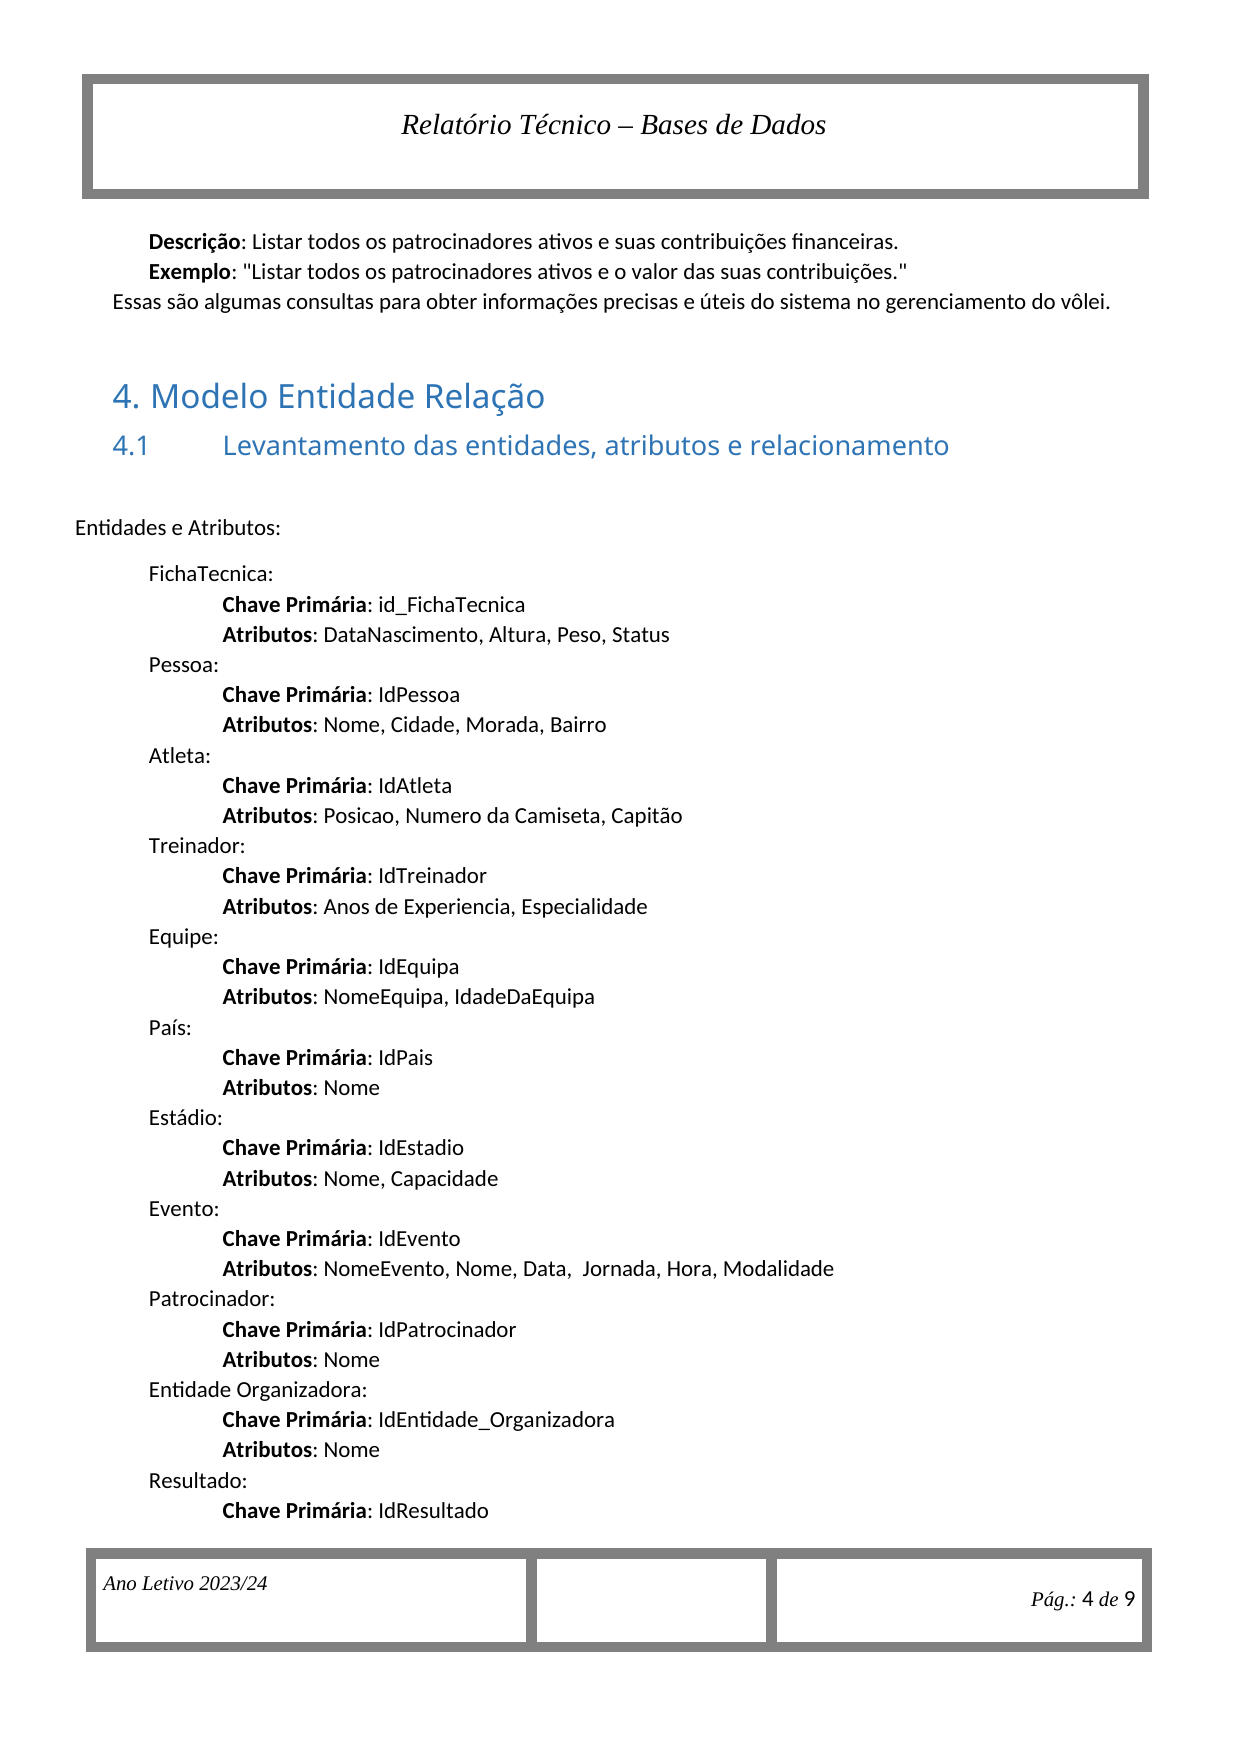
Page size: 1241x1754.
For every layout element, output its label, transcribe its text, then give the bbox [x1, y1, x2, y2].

text Atributos: Posicao, Numero da Camiseta, Capitão [75, 801, 1165, 829]
text Pessoa: [75, 650, 1165, 678]
subtitle Modelo Entidade Relação [112, 373, 1165, 418]
text Descrição: Listar todos os patrocinadores ativos e suas contribuições financeiras. [75, 227, 1165, 255]
text País: [75, 1013, 1165, 1041]
text FichaTecnica: [75, 559, 1165, 587]
text Chave Primária: IdEquipa [75, 952, 1165, 980]
text Atributos: Nome, Cidade, Morada, Bairro [75, 711, 1165, 738]
text Chave Primária: IdResultado [75, 1496, 1165, 1524]
text Atributos: Nome [75, 1436, 1165, 1463]
text Atributos: Nome [75, 1345, 1165, 1373]
text Atributos: NomeEquipa, IdadeDaEquipa [75, 982, 1165, 1010]
text Chave Primária: IdEstadio [75, 1133, 1165, 1161]
text Chave Primária: IdPatrocinador [75, 1315, 1165, 1343]
text Atributos: Nome [75, 1073, 1165, 1101]
text Exemplo: "Listar todos os patrocinadores ativos e o valor das suas contribuições." [75, 257, 1165, 285]
text Treinador: [75, 831, 1165, 859]
text Patrocinador: [75, 1284, 1165, 1312]
text Chave Primária: IdTreinador [75, 862, 1165, 889]
text Entidades e Atributos: [75, 513, 1165, 541]
subtitle Levantamento das entidades, atributos e relacionamento [112, 426, 1165, 463]
text Chave Primária: IdPessoa [75, 680, 1165, 708]
text Chave Primária: id_FichaTecnica [75, 590, 1165, 618]
text Chave Primária: IdAtleta [75, 771, 1165, 799]
text Chave Primária: IdPais [75, 1043, 1165, 1071]
text Chave Primária: IdEvento [75, 1224, 1165, 1252]
text Equipe: [75, 922, 1165, 950]
text Atributos: Nome, Capacidade [75, 1164, 1165, 1192]
text Evento: [75, 1194, 1165, 1222]
text Entidade Organizadora: [75, 1375, 1165, 1403]
text Atributos: Anos de Experiencia, Especialidade [75, 892, 1165, 920]
text Atleta: [75, 741, 1165, 769]
text Estádio: [75, 1103, 1165, 1131]
text Atributos: DataNascimento, Altura, Peso, Status [75, 620, 1165, 648]
text Chave Primária: IdEntidade_Organizadora [75, 1405, 1165, 1433]
text Resultado: [75, 1466, 1165, 1494]
text Atributos: NomeEvento, Nome, Data, Jornada, Hora, Modalidade [75, 1254, 1165, 1282]
text Essas são algumas consultas para obter informações precisas e úteis do sistema no gerenciamento do vôlei. [75, 287, 1165, 315]
